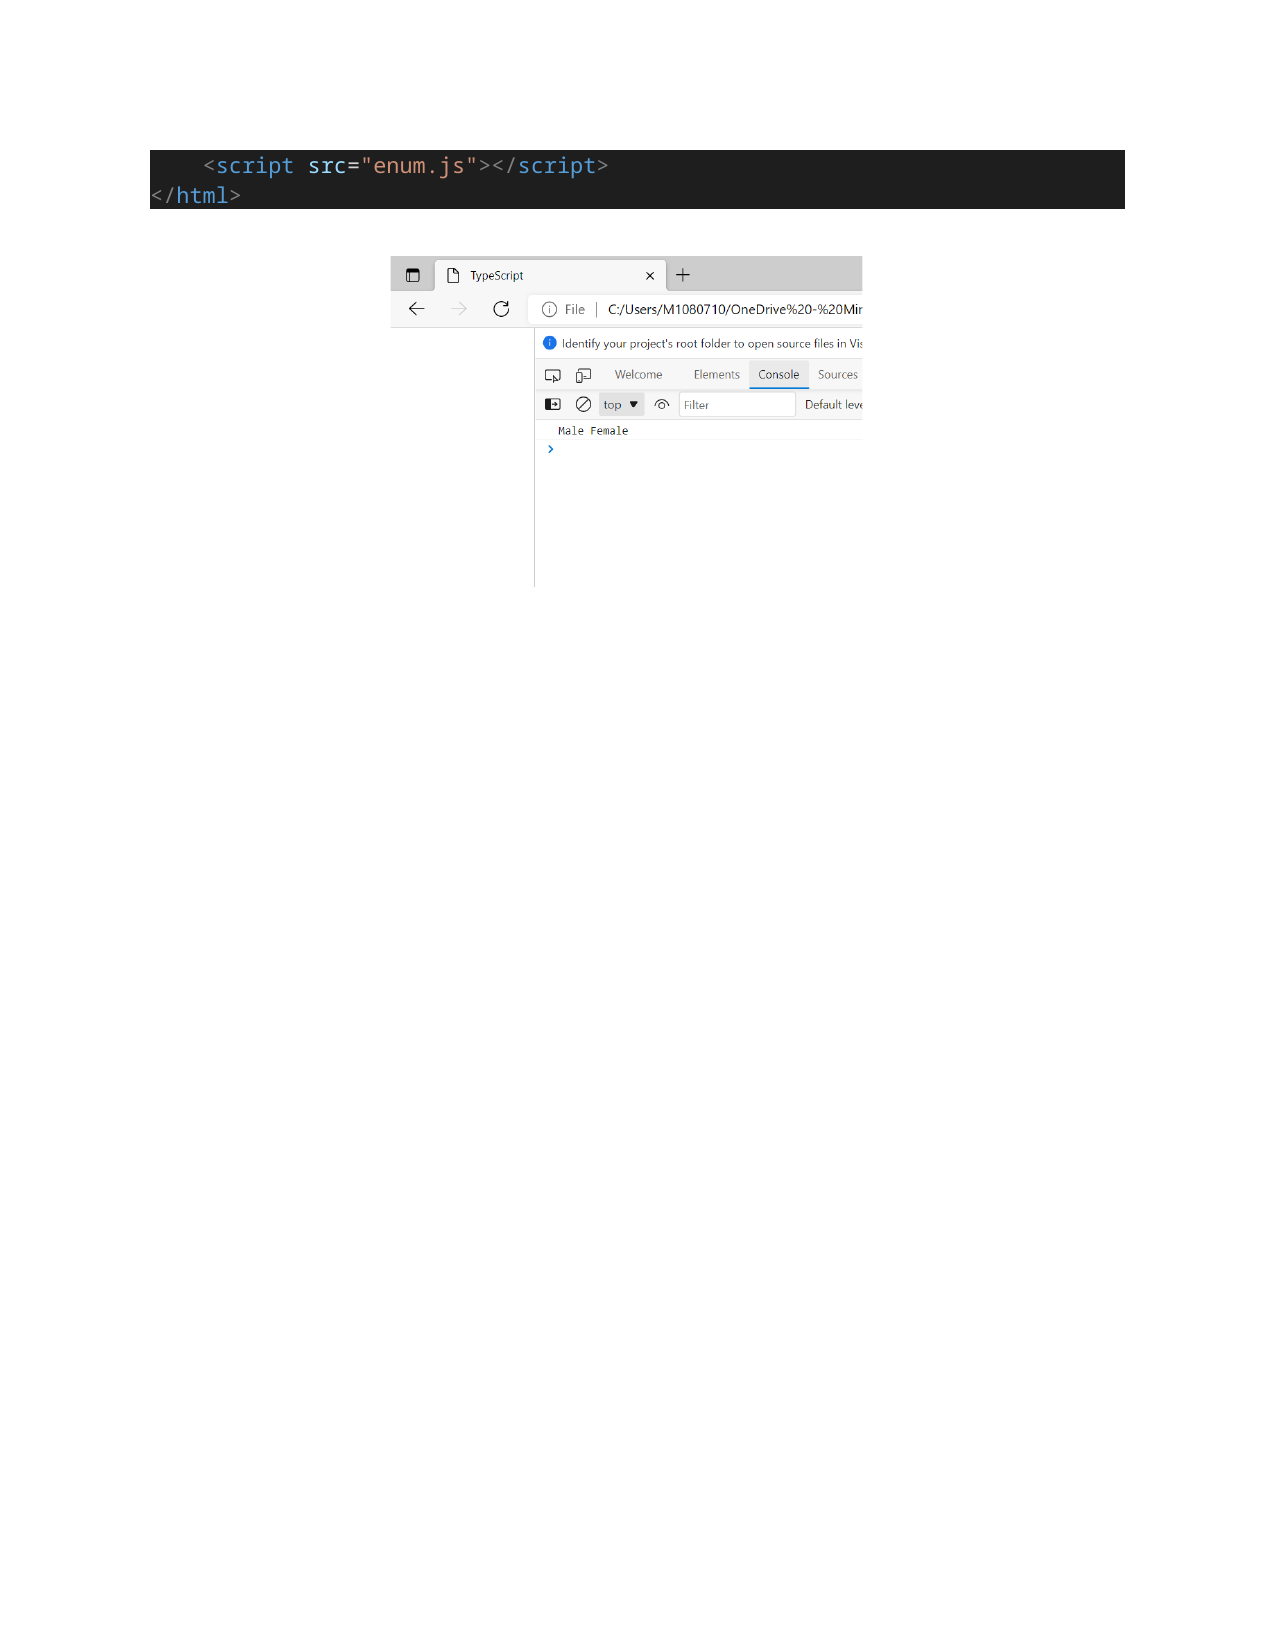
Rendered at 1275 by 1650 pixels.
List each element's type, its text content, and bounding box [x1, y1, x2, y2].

picture [390, 256, 863, 587]
text </html> [150, 180, 1125, 209]
text <script src="enum.js"></script> [150, 150, 1125, 180]
